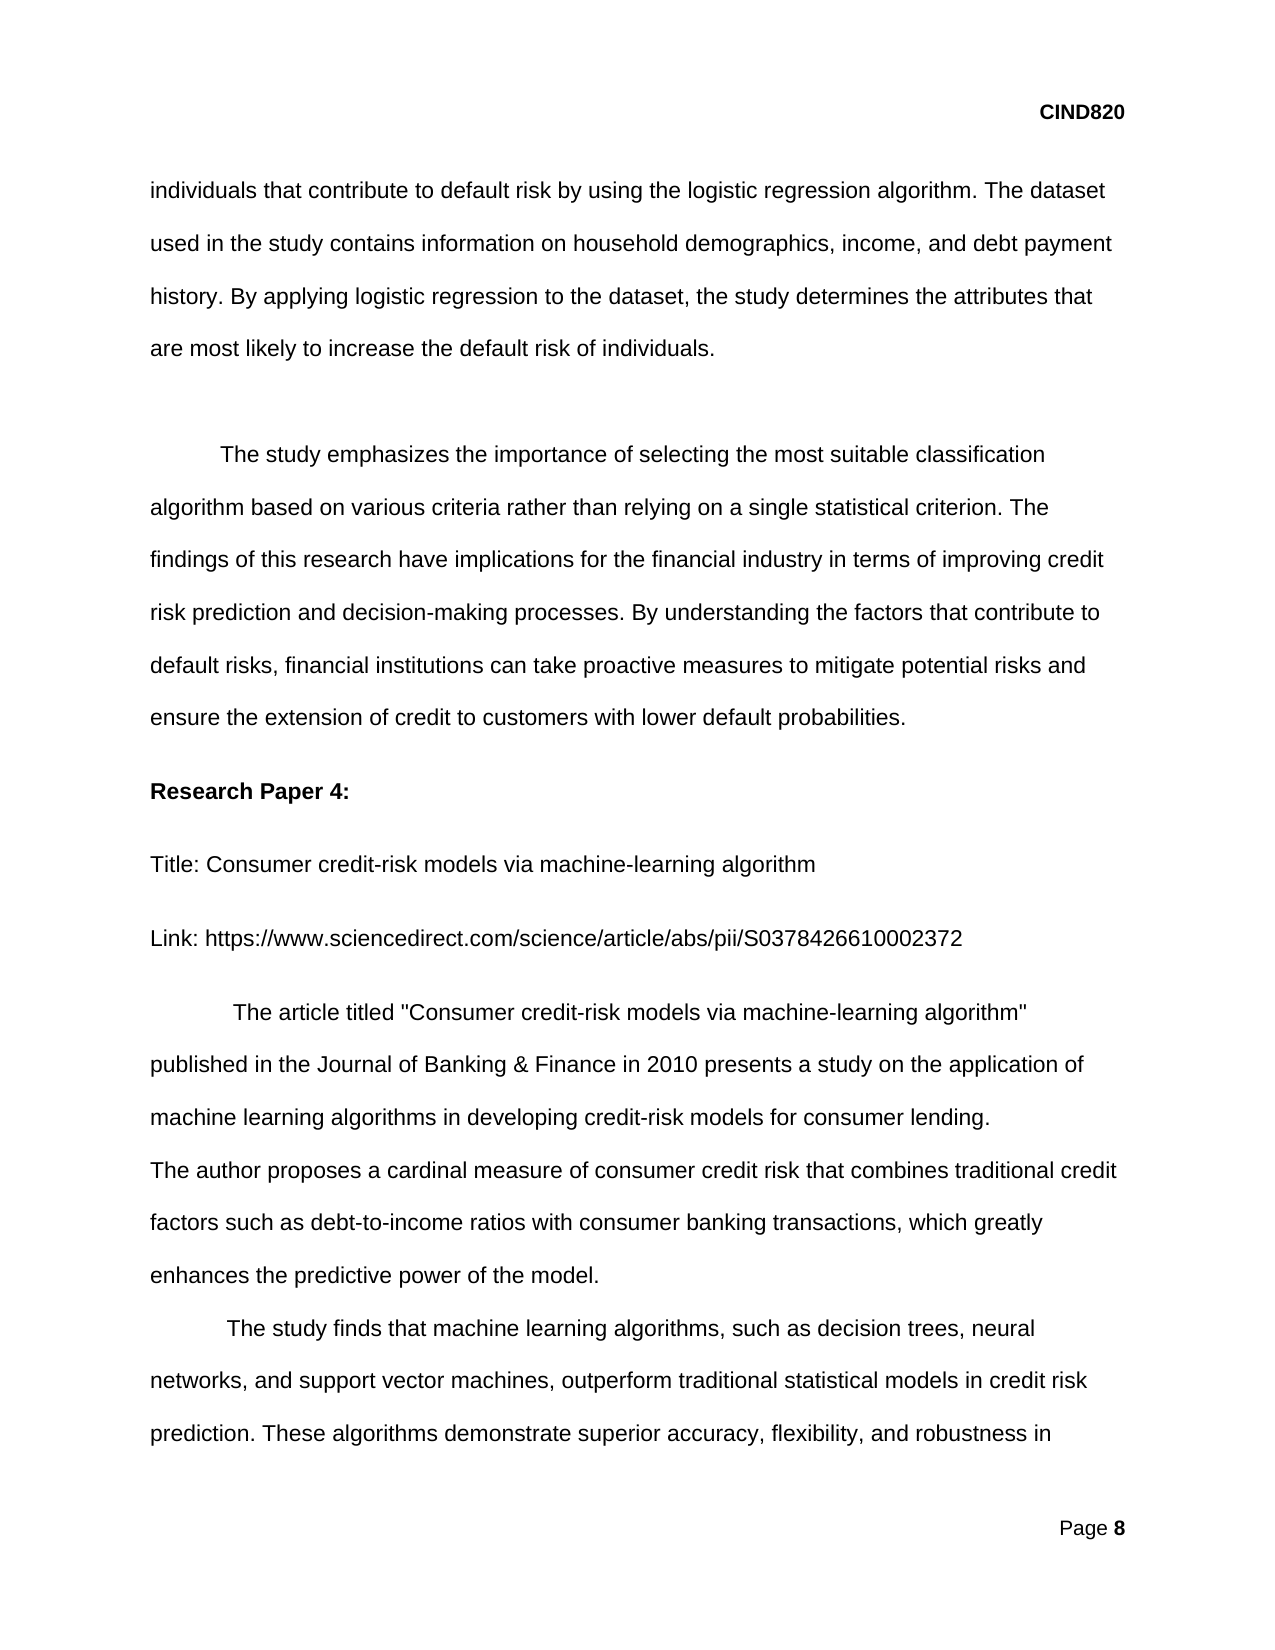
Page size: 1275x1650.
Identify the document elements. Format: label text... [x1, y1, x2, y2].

text Link: https://www.sciencedirect.com/science/article/abs/pii/S0378426610002372 [150, 925, 1125, 951]
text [150, 177, 1125, 731]
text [150, 998, 1125, 1446]
text Research Paper 4: [150, 778, 1125, 804]
text Title: Consumer credit-risk models via machine-learning algorithm [150, 851, 1125, 878]
